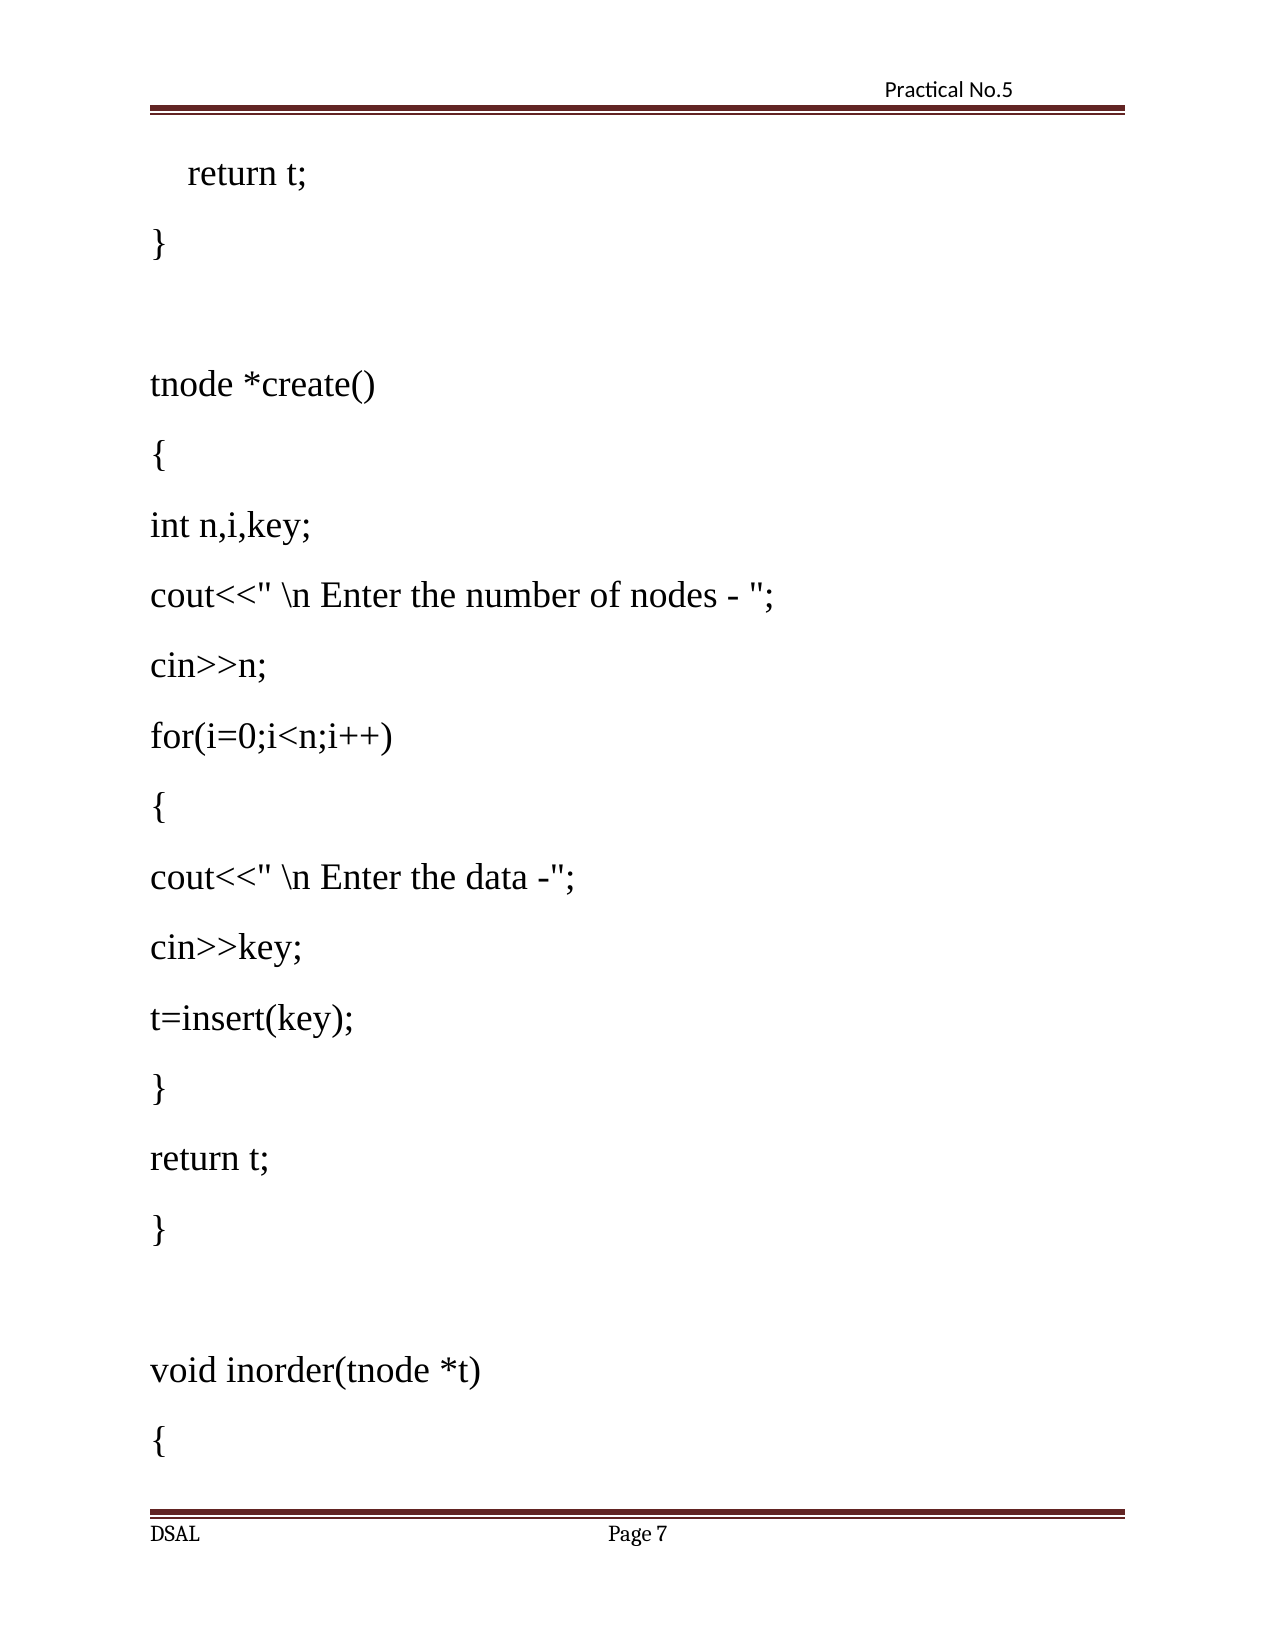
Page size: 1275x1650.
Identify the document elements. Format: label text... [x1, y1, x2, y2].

text { [150, 1417, 1125, 1461]
text void inorder(tnode *t) [150, 1347, 1125, 1390]
text } [150, 220, 1125, 263]
text for(i=0;i<n;i++) [150, 713, 1125, 756]
text cout<<" \n Enter the data -"; [150, 854, 1125, 897]
text t=insert(key); [150, 995, 1125, 1038]
text cin>>key; [150, 924, 1125, 968]
text tnode *create() [150, 361, 1125, 404]
text } [150, 1206, 1125, 1249]
text cin>>n; [150, 643, 1125, 686]
text { [150, 784, 1125, 827]
text cout<<" \n Enter the number of nodes - "; [150, 572, 1125, 616]
text { [150, 432, 1125, 475]
text } [150, 1065, 1125, 1108]
text int n,i,key; [150, 502, 1125, 545]
text return t; [150, 1136, 1125, 1179]
text return t; [150, 150, 1125, 193]
